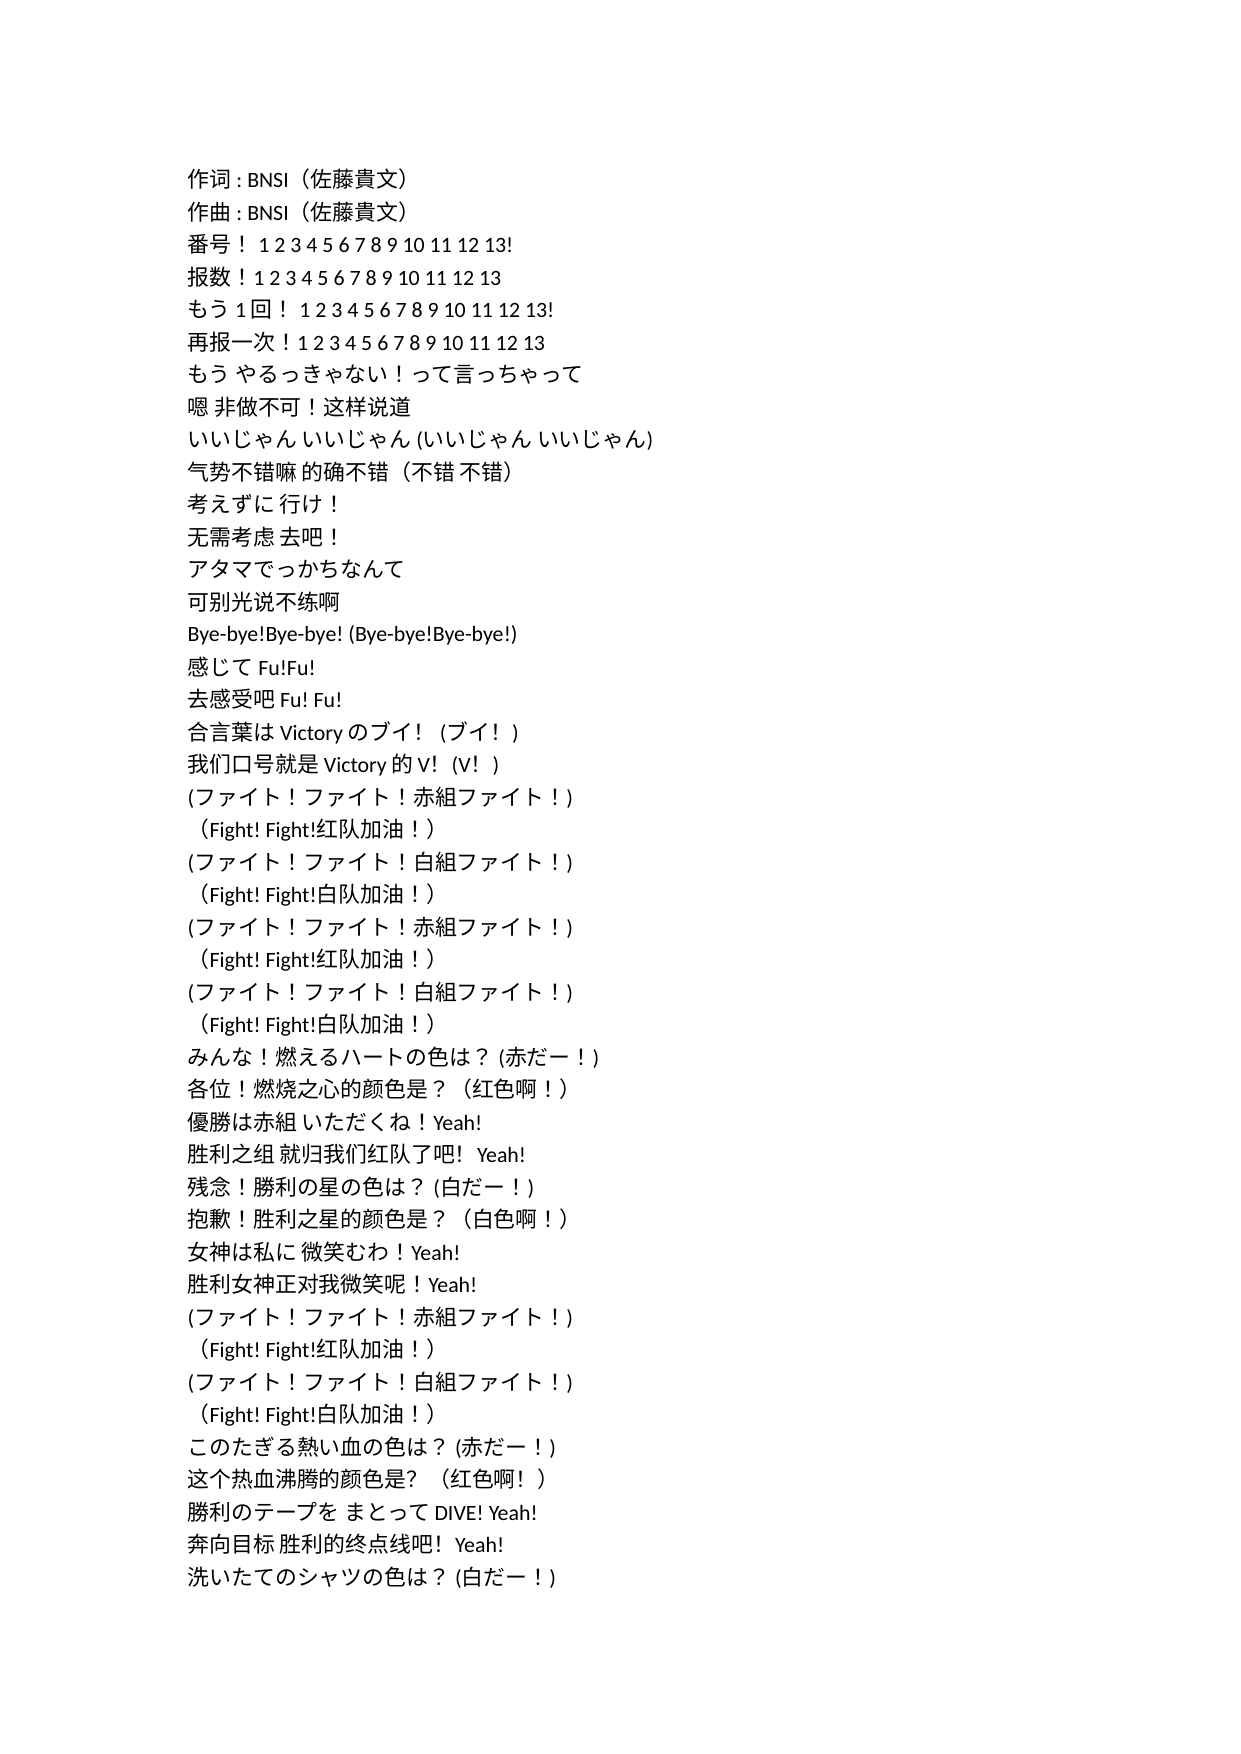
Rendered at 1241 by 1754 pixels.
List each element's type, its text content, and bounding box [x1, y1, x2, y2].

text 作词 : BNSI（佐藤貴文） [187, 162, 1053, 194]
text (ファイト！ファイト！白組ファイト！) [187, 974, 1053, 1007]
text 洗いたてのシャツの色は？ (白だー！) [187, 1559, 1053, 1592]
text もう1回！ 1 2 3 4 5 6 7 8 9 10 11 12 13! [187, 292, 1053, 324]
text (ファイト！ファイト！白組ファイト！) [187, 844, 1053, 877]
text （Fight! Fight!红队加油！） [187, 1332, 1053, 1364]
text (ファイト！ファイト！赤組ファイト！) [187, 1299, 1053, 1332]
text 番号！ 1 2 3 4 5 6 7 8 9 10 11 12 13! [187, 227, 1053, 259]
text もう やるっきゃない！って言っちゃって [187, 357, 1053, 389]
text 考えずに 行け！ [187, 487, 1053, 519]
text （Fight! Fight!白队加油！） [187, 1007, 1053, 1039]
text 嗯 非做不可！这样说道 [187, 389, 1053, 422]
text （Fight! Fight!红队加油！） [187, 812, 1053, 844]
text 胜利女神正对我微笑呢！Yeah! [187, 1267, 1053, 1299]
text 作曲 : BNSI（佐藤貴文） [187, 194, 1053, 227]
text 这个热血沸腾的颜色是？（红色啊！） [187, 1462, 1053, 1494]
text 女神は私に 微笑むわ！Yeah! [187, 1234, 1053, 1267]
text 可别光说不练啊 [187, 584, 1053, 617]
text 再报一次！1 2 3 4 5 6 7 8 9 10 11 12 13 [187, 324, 1053, 357]
text 合言葉は Victoryのブイ！ (ブイ！) [187, 714, 1053, 747]
text 去感受吧 Fu! Fu! [187, 682, 1053, 714]
text 勝利のテープを まとってDIVE! Yeah! [187, 1494, 1053, 1527]
text 各位！燃烧之心的颜色是？（红色啊！） [187, 1072, 1053, 1104]
text 胜利之组 就归我们红队了吧！Yeah! [187, 1137, 1053, 1169]
text 抱歉！胜利之星的颜色是？（白色啊！） [187, 1202, 1053, 1234]
text （Fight! Fight!红队加油！） [187, 942, 1053, 974]
text 气势不错嘛 的确不错（不错 不错） [187, 454, 1053, 487]
text (ファイト！ファイト！赤組ファイト！) [187, 779, 1053, 812]
text 残念！勝利の星の色は？ (白だー！) [187, 1169, 1053, 1202]
text (ファイト！ファイト！白組ファイト！) [187, 1364, 1053, 1397]
text (ファイト！ファイト！赤組ファイト！) [187, 909, 1053, 942]
text 报数！1 2 3 4 5 6 7 8 9 10 11 12 13 [187, 259, 1053, 292]
text （Fight! Fight!白队加油！） [187, 1397, 1053, 1429]
text みんな！燃えるハートの色は？ (赤だー！) [187, 1039, 1053, 1072]
text このたぎる熱い血の色は？ (赤だー！) [187, 1429, 1053, 1462]
text （Fight! Fight!白队加油！） [187, 877, 1053, 909]
text 優勝は赤組 いただくね！Yeah! [187, 1104, 1053, 1137]
text Bye-bye!Bye-bye! (Bye-bye!Bye-bye!) [187, 617, 1053, 649]
text 感じて Fu!Fu! [187, 649, 1053, 682]
text アタマでっかちなんて [187, 552, 1053, 584]
text 奔向目标 胜利的终点线吧！Yeah! [187, 1527, 1053, 1559]
text いいじゃん いいじゃん (いいじゃん いいじゃん) [187, 422, 1053, 454]
text 无需考虑 去吧！ [187, 519, 1053, 552]
text 我们口号就是 Victory的V！(V！) [187, 747, 1053, 779]
